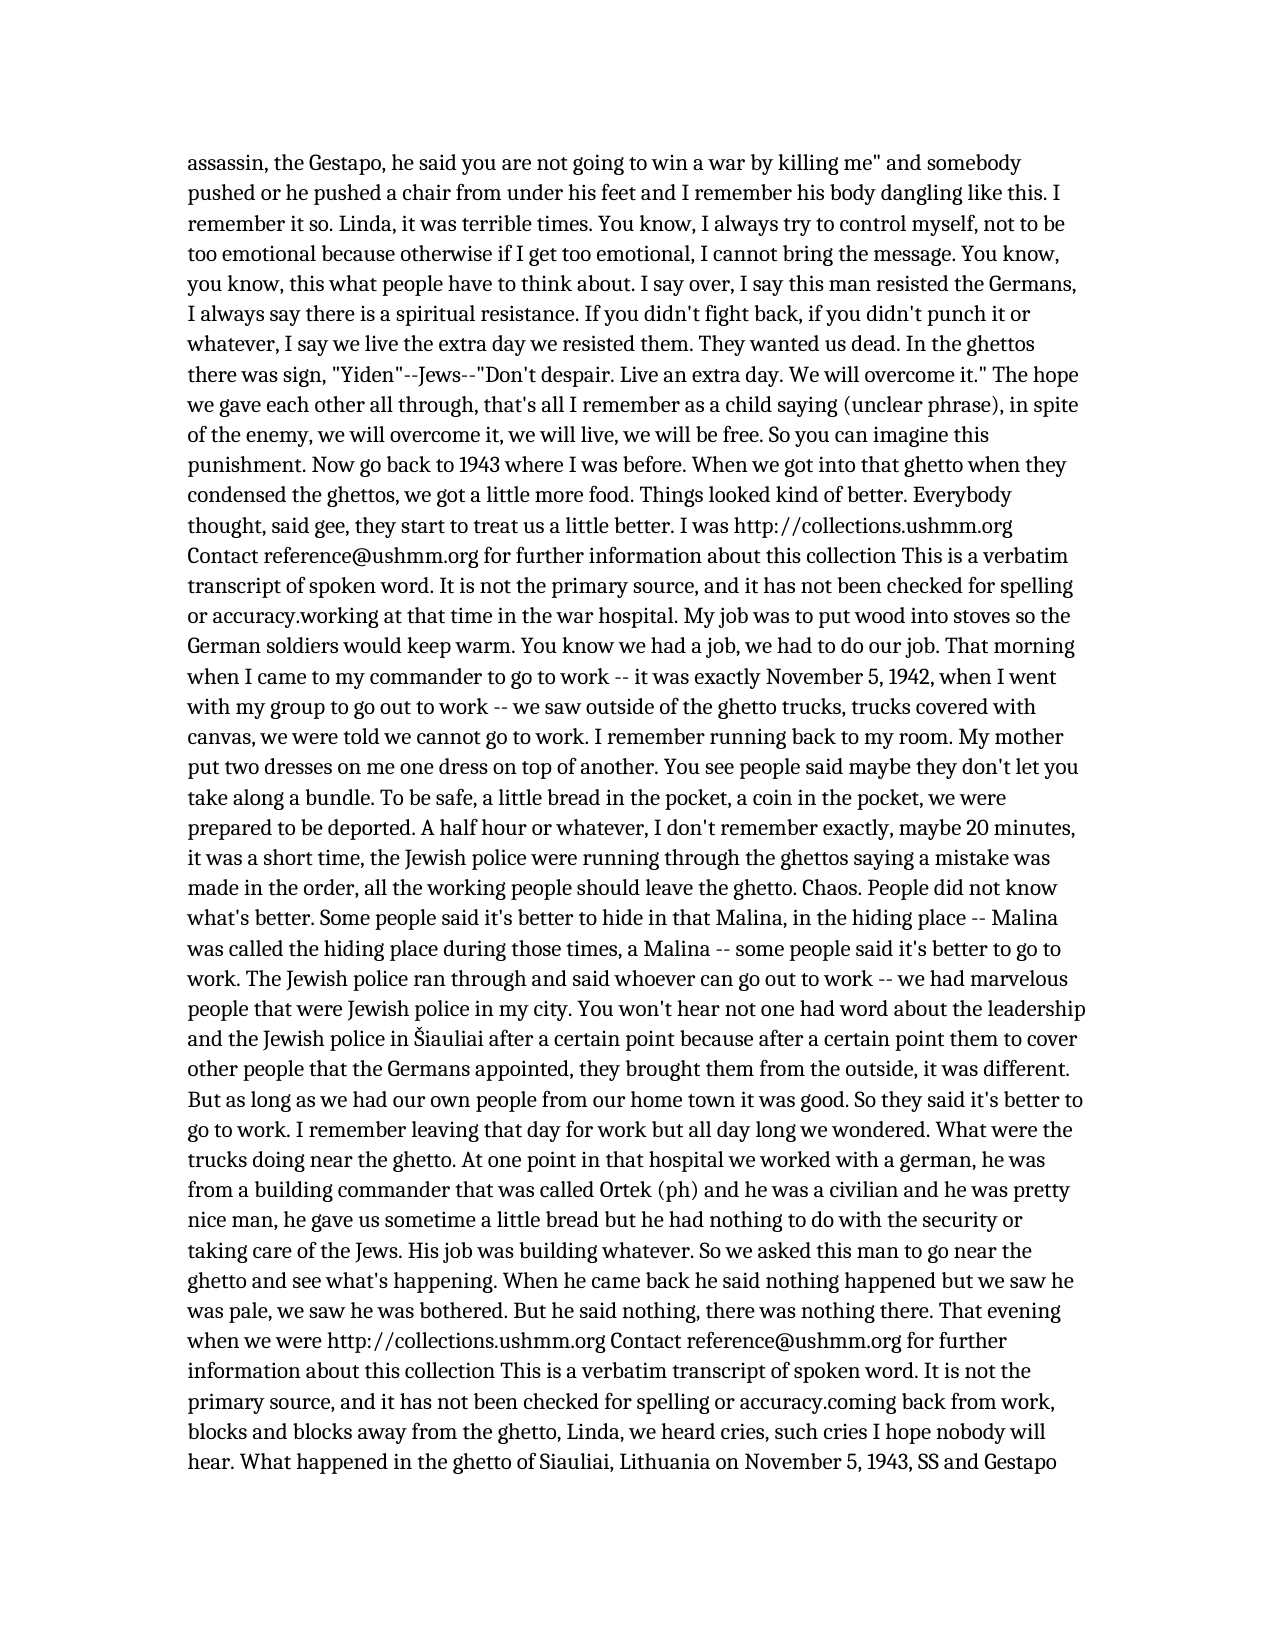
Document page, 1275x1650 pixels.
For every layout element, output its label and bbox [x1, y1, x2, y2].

text [187, 150, 1087, 1475]
